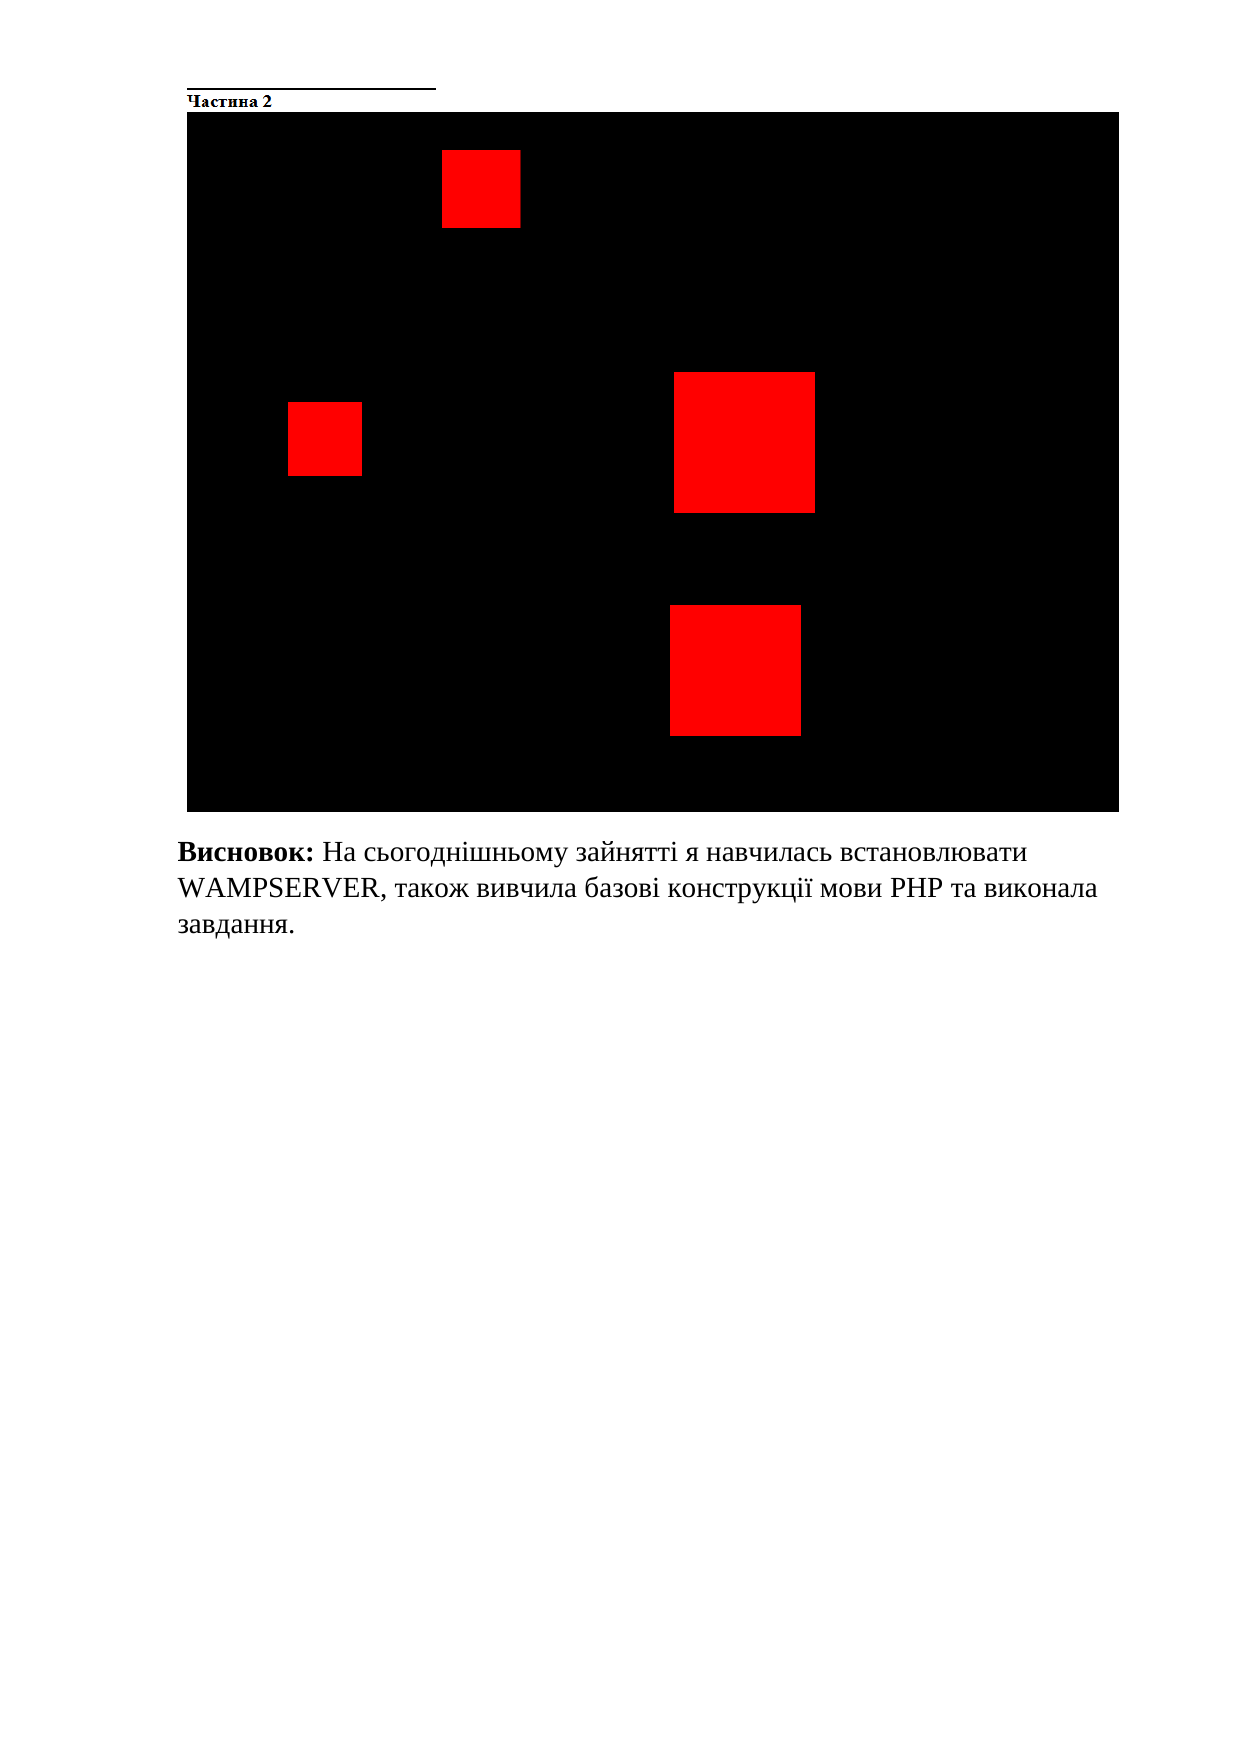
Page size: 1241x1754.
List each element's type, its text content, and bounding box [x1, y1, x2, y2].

picture [177, 88, 1152, 816]
text Висновок: На сьогоднішньому зайнятті я навчилась встановлювати WAMPSERVER, також вивчила базові конструкції мови PHP та виконала завдання. [177, 834, 1152, 940]
